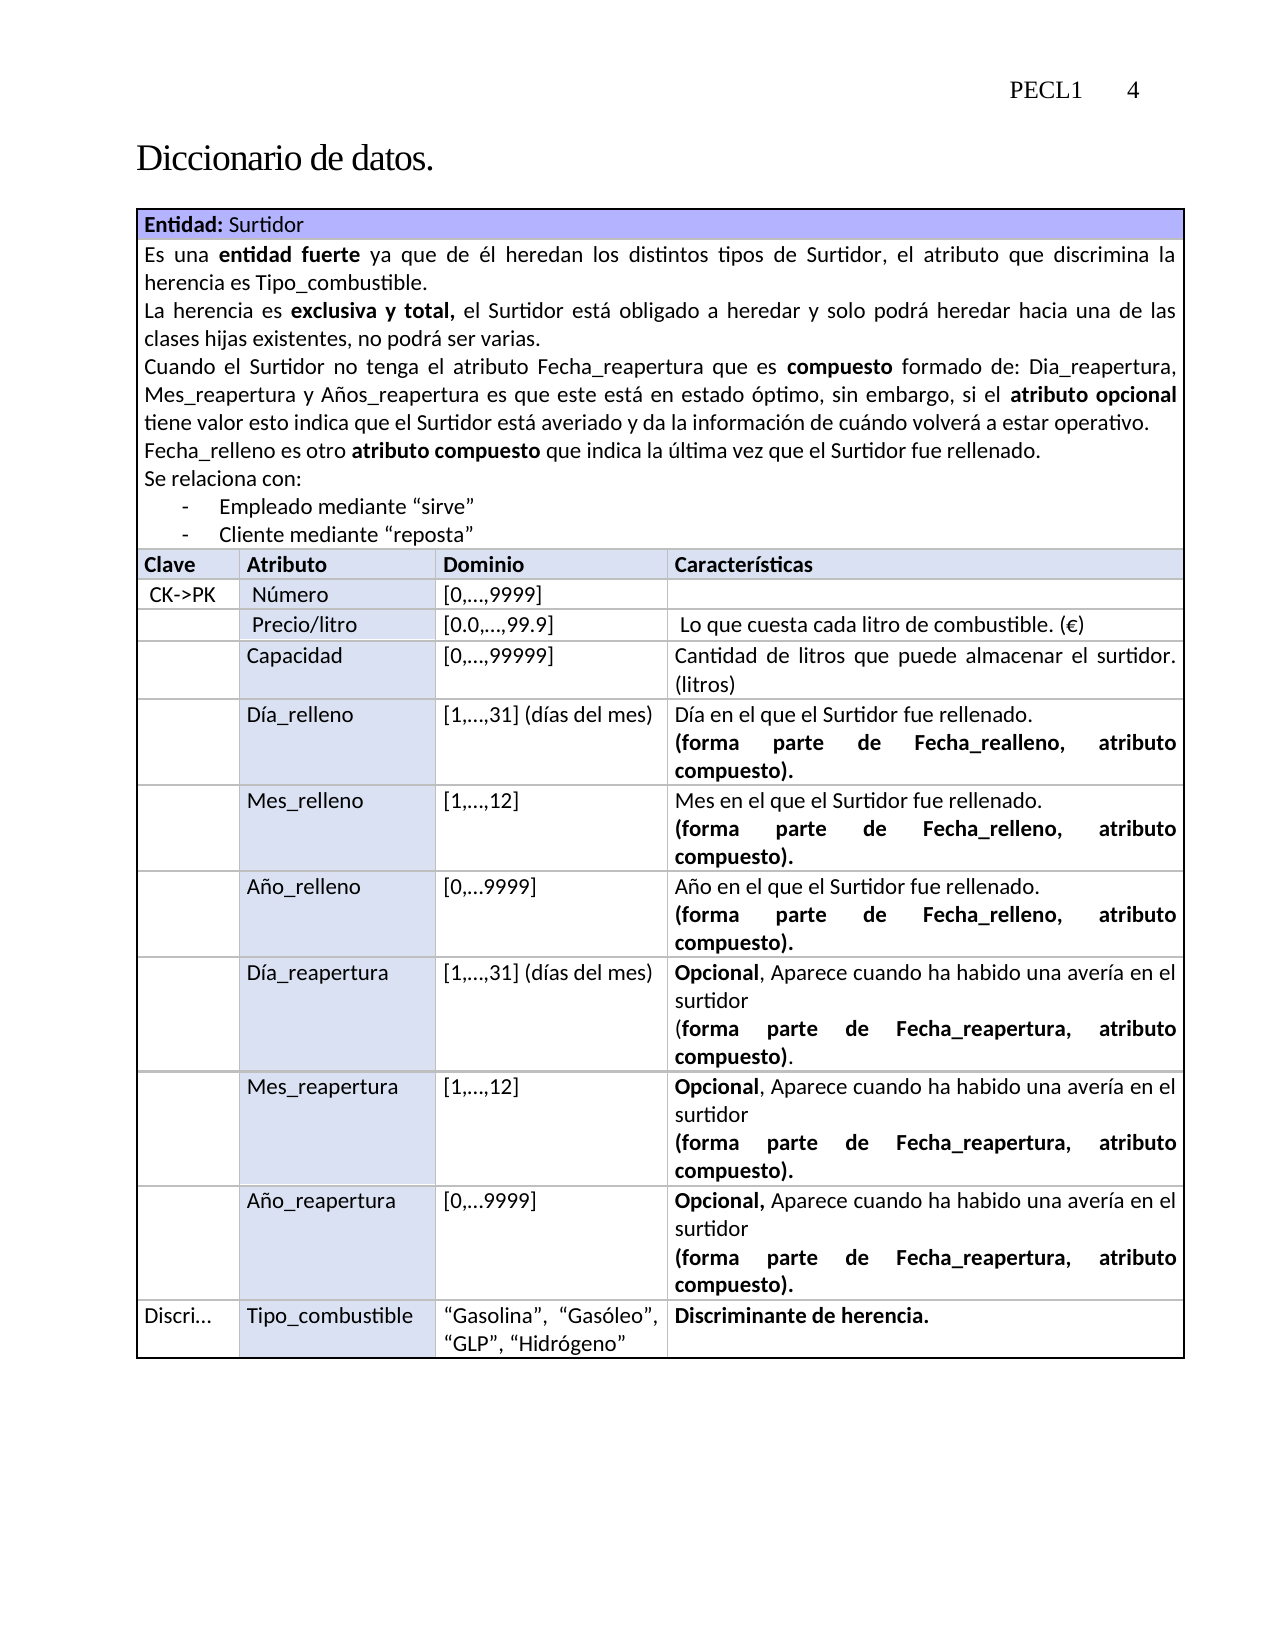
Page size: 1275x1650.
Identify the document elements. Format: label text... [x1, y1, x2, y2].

table_cell [0,…9999] [436, 1187, 667, 1299]
table_cell Es una entidad fuerte ya que de él heredan los distintos tipos de Surtidor, el atributo que discrimina la herencia es Tipo_combustible. La herencia es exclusiva y total, el Surtidor está obligado a heredar y solo podrá heredar hacia una de las clases hijas existentes, no podrá ser varias. Cuando el Surtidor no tenga el atributo Fecha_reapertura que es compuesto formado de: Dia_reapertura, Mes_reapertura y Años_reapertura es que este está en estado óptimo, sin embargo, si el atributo opcional tiene valor esto indica que el Surtidor está averiado y da la información de cuándo volverá a estar operativo. Fecha_relleno es otro atributo compuesto que indica la última vez que el Surtidor fue rellenado. Se relaciona con: Empleado mediante “sirve” Cliente mediante “reposta” [138, 240, 1183, 548]
table_cell [138, 610, 239, 639]
table_cell Día en el que el Surtidor fue rellenado. (forma parte de Fecha_realleno, atributo compuesto). [668, 700, 1183, 784]
table_cell Día_reapertura [240, 958, 435, 1070]
table_cell Año_relleno [240, 872, 435, 956]
table_cell [0,…,9999] [436, 580, 667, 608]
table_cell [138, 700, 239, 784]
table_header Entidad: Surtidor [138, 210, 1183, 238]
table_cell Mes en el que el Surtidor fue rellenado. (forma parte de Fecha_relleno, atributo compuesto). [668, 786, 1183, 870]
table_cell Mes_relleno [240, 786, 435, 870]
table_cell [138, 786, 239, 870]
title Diccionario de datos. [136, 136, 1139, 179]
table_cell Capacidad [240, 642, 435, 698]
table_cell [1,…,12] [436, 786, 667, 870]
table_cell Atributo [240, 550, 435, 578]
table_cell Discri… [138, 1301, 239, 1357]
table_cell [0.0,…,99.9] [436, 610, 667, 639]
table_cell Dominio [436, 550, 667, 578]
table_cell Número [240, 580, 435, 608]
table_cell Tipo_combustible [240, 1301, 435, 1357]
table_cell Opcional, Aparece cuando ha habido una avería en el surtidor (forma parte de Fecha_reapertura, atributo compuesto). [668, 1073, 1183, 1184]
table_cell Opcional, Aparece cuando ha habido una avería en el surtidor (forma parte de Fecha_reapertura, atributo compuesto). [668, 1187, 1183, 1299]
table_cell Lo que cuesta cada litro de combustible. (€) [668, 610, 1183, 639]
table_cell [138, 642, 239, 698]
table_cell Discriminante de herencia. [668, 1301, 1183, 1357]
table_cell Opcional, Aparece cuando ha habido una avería en el surtidor (forma parte de Fecha_reapertura, atributo compuesto). [668, 958, 1183, 1070]
table_cell Día_relleno [240, 700, 435, 784]
table_cell Características [668, 550, 1183, 578]
table_cell Mes_reapertura [240, 1073, 435, 1184]
table_cell Año en el que el Surtidor fue rellenado. (forma parte de Fecha_relleno, atributo compuesto). [668, 872, 1183, 956]
table_cell “Gasolina”, “Gasóleo”, “GLP”, “Hidrógeno” [436, 1301, 667, 1357]
table_cell Cantidad de litros que puede almacenar el surtidor. (litros) [668, 642, 1183, 698]
table_cell [0,…,99999] [436, 642, 667, 698]
table_cell [1,…,31] (días del mes) [436, 958, 667, 1070]
table_cell [1,…,12] [436, 1073, 667, 1184]
table_cell [1,…,31] (días del mes) [436, 700, 667, 784]
table_cell Precio/litro [240, 610, 435, 639]
table_cell [668, 580, 1183, 608]
table_cell [138, 872, 239, 956]
table_cell [0,…9999] [436, 872, 667, 956]
table_cell CK->PK [138, 580, 239, 608]
table_cell [138, 1073, 239, 1184]
table_cell [138, 958, 239, 1070]
table_cell [138, 1187, 239, 1299]
table_cell Clave [138, 550, 239, 578]
table_cell Año_reapertura [240, 1187, 435, 1299]
